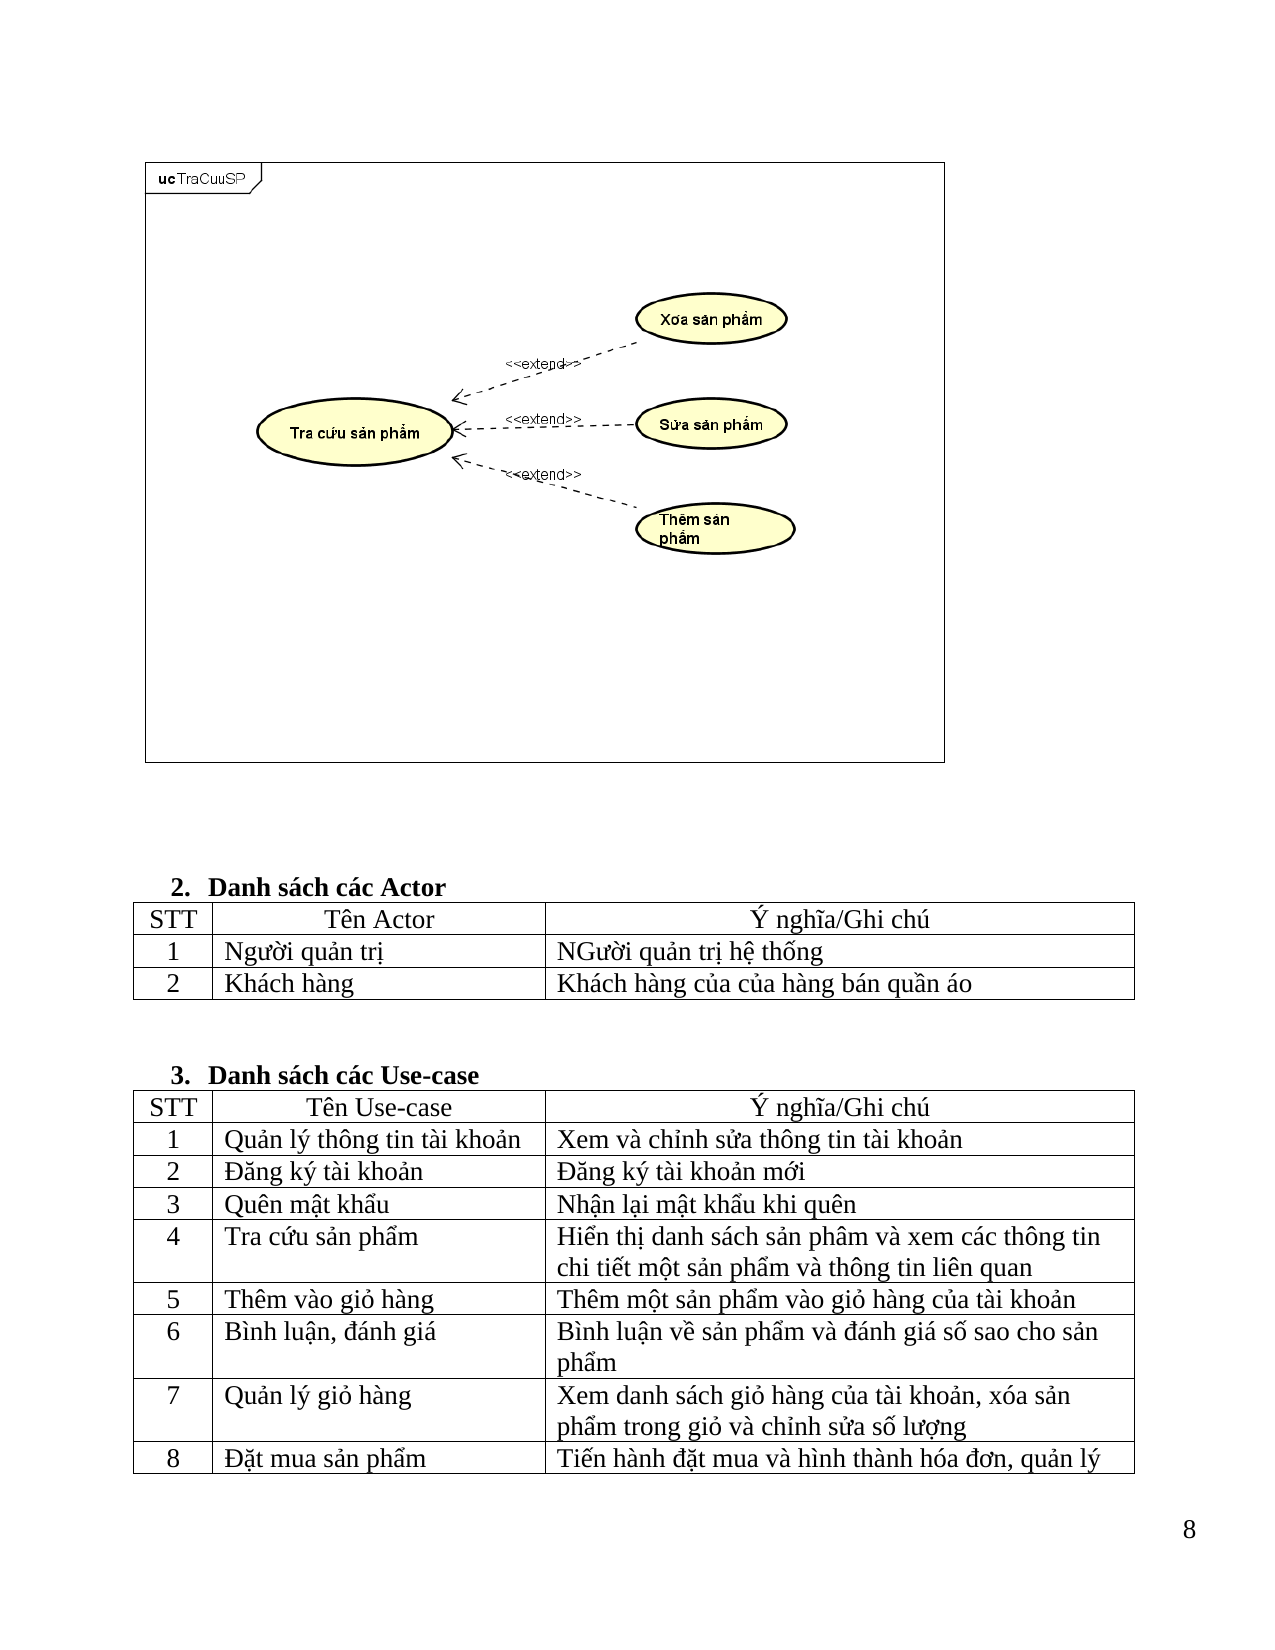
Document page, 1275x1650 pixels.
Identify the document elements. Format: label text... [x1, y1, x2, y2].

table_cell Tra cứu sản phẩm [213, 1220, 545, 1282]
table_cell 7 [134, 1379, 212, 1441]
table_cell Quản lý thông tin tài khoản [213, 1123, 545, 1154]
table_cell NGười quản trị hệ thống [546, 935, 1134, 967]
table_cell Bình luận, đánh giá [213, 1315, 545, 1378]
subtitle Danh sách các Use-case [170, 1059, 1196, 1090]
table_header STT [134, 1091, 212, 1122]
table_cell 6 [134, 1315, 212, 1378]
table_cell Người quản trị [213, 935, 545, 967]
table_cell 1 [134, 935, 212, 967]
table_cell Khách hàng [213, 968, 545, 999]
table_header STT [134, 903, 212, 934]
table_cell 3 [134, 1188, 212, 1219]
table_header Tên Use-case [213, 1091, 545, 1122]
table_header Ý nghĩa/Ghi chú [546, 1091, 1134, 1122]
subtitle Danh sách các Actor [170, 871, 1196, 902]
table_cell Xem danh sách giỏ hàng của tài khoản, xóa sản phẩm trong giỏ và chỉnh sửa số lượng [546, 1379, 1134, 1441]
table_cell Quên mật khẩu [213, 1188, 545, 1219]
table_cell Đặt mua sản phẩm [213, 1442, 545, 1473]
table_cell Xem và chỉnh sửa thông tin tài khoản [546, 1123, 1134, 1154]
table_cell Thêm một sản phẩm vào giỏ hàng của tài khoản [546, 1283, 1134, 1314]
picture [132, 150, 957, 774]
table_cell 2 [134, 968, 212, 999]
table_cell Nhận lại mật khẩu khi quên [546, 1188, 1134, 1219]
table_cell 4 [134, 1220, 212, 1282]
table_cell 5 [134, 1283, 212, 1314]
table_cell Hiển thị danh sách sản phâm và xem các thông tin chi tiết một sản phẩm và thông tin liên quan [546, 1220, 1134, 1282]
table_cell Tiến hành đặt mua và hình thành hóa đơn, quản lý các địa điểm đã đặt giao hàng của tài khoản [546, 1442, 1134, 1473]
table_cell 1 [134, 1123, 212, 1154]
table_cell Quản lý giỏ hàng [213, 1379, 545, 1441]
table_cell 2 [134, 1156, 212, 1187]
table_cell Khách hàng của của hàng bán quần áo [546, 968, 1134, 999]
table_header Ý nghĩa/Ghi chú [546, 903, 1134, 934]
table_header Tên Actor [213, 903, 545, 934]
table_cell Bình luận về sản phẩm và đánh giá số sao cho sản phẩm [546, 1315, 1134, 1378]
table_cell Đăng ký tài khoản [213, 1156, 545, 1187]
table_cell Thêm vào giỏ hàng [213, 1283, 545, 1314]
table_cell Đăng ký tài khoản mới [546, 1156, 1134, 1187]
table_cell 8 [134, 1442, 212, 1473]
